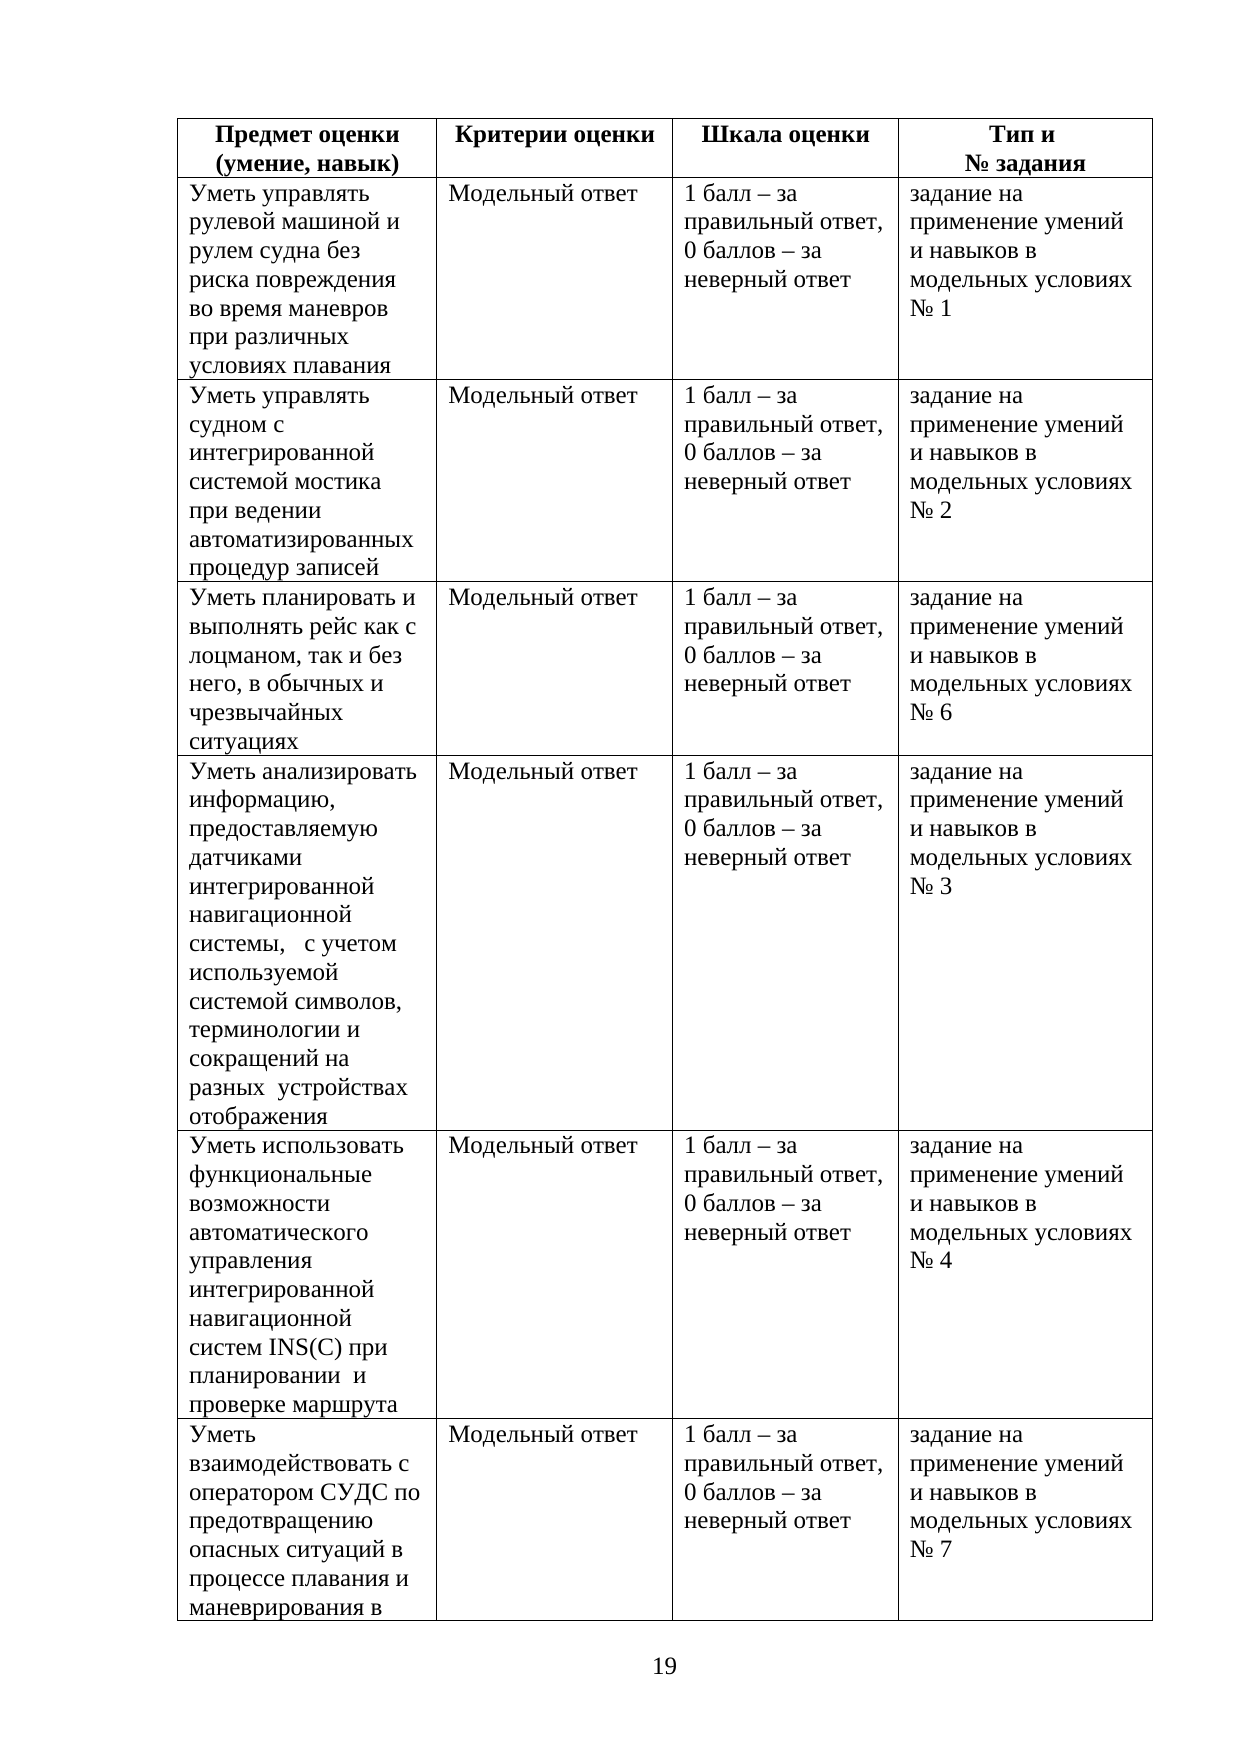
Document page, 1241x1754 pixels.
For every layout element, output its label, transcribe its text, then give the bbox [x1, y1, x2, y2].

table_cell задание на применение умений и навыков в модельных условиях № 2 [899, 380, 1152, 581]
table_cell Модельный ответ [437, 178, 672, 379]
table_cell 1 балл – за правильный ответ, 0 баллов – за неверный ответ [673, 1131, 898, 1418]
table_cell Уметь планировать и выполнять рейс как с лоцманом, так и без него, в обычных и чрезвычайных ситуациях [178, 582, 436, 755]
table_cell 1 балл – за правильный ответ, 0 баллов – за неверный ответ [673, 756, 898, 1129]
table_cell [673, 1419, 898, 1620]
table_cell Уметь управлять рулевой машиной и рулем судна без риска повреждения во время маневров при различных условиях плавания [178, 178, 436, 379]
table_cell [178, 1419, 436, 1620]
table_cell задание на применение умений и навыков в модельных условиях № 3 [899, 756, 1152, 1129]
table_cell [899, 1419, 1152, 1620]
table_cell Уметь анализировать информацию, предоставляемую датчиками интегрированной навигационной системы, с учетом используемой системой символов, терминологии и сокращений на разных устройствах отображения [178, 756, 436, 1129]
table_header Критерии оценки [437, 119, 672, 177]
table_header Тип и № задания [899, 119, 1152, 177]
table_cell задание на применение умений и навыков в модельных условиях № 6 [899, 582, 1152, 755]
table_cell Модельный ответ [437, 582, 672, 755]
table_cell Модельный ответ [437, 1419, 672, 1620]
table_cell Модельный ответ [437, 380, 672, 581]
table_header Шкала оценки [673, 119, 898, 177]
table_cell Модельный ответ [437, 1131, 672, 1418]
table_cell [673, 178, 898, 379]
table_cell Уметь управлять судном с интегрированной системой мостика при ведении автоматизированных процедур записей [178, 380, 436, 581]
table_cell задание на применение умений и навыков в модельных условиях № 4 [899, 1131, 1152, 1418]
table_cell 1 балл – за правильный ответ, 0 баллов – за неверный ответ [673, 582, 898, 755]
table_cell Модельный ответ [437, 756, 672, 1129]
table_cell задание на применение умений и навыков в модельных условиях № 1 [899, 178, 1152, 379]
table_cell 1 балл – за правильный ответ, 0 баллов – за неверный ответ [673, 380, 898, 581]
table_header Предмет оценки (умение, навык) [178, 119, 436, 177]
table_cell Уметь использовать функциональные возможности автоматического управления интегрированной навигационной систем INS(C) при планировании и проверке маршрута [178, 1131, 436, 1418]
